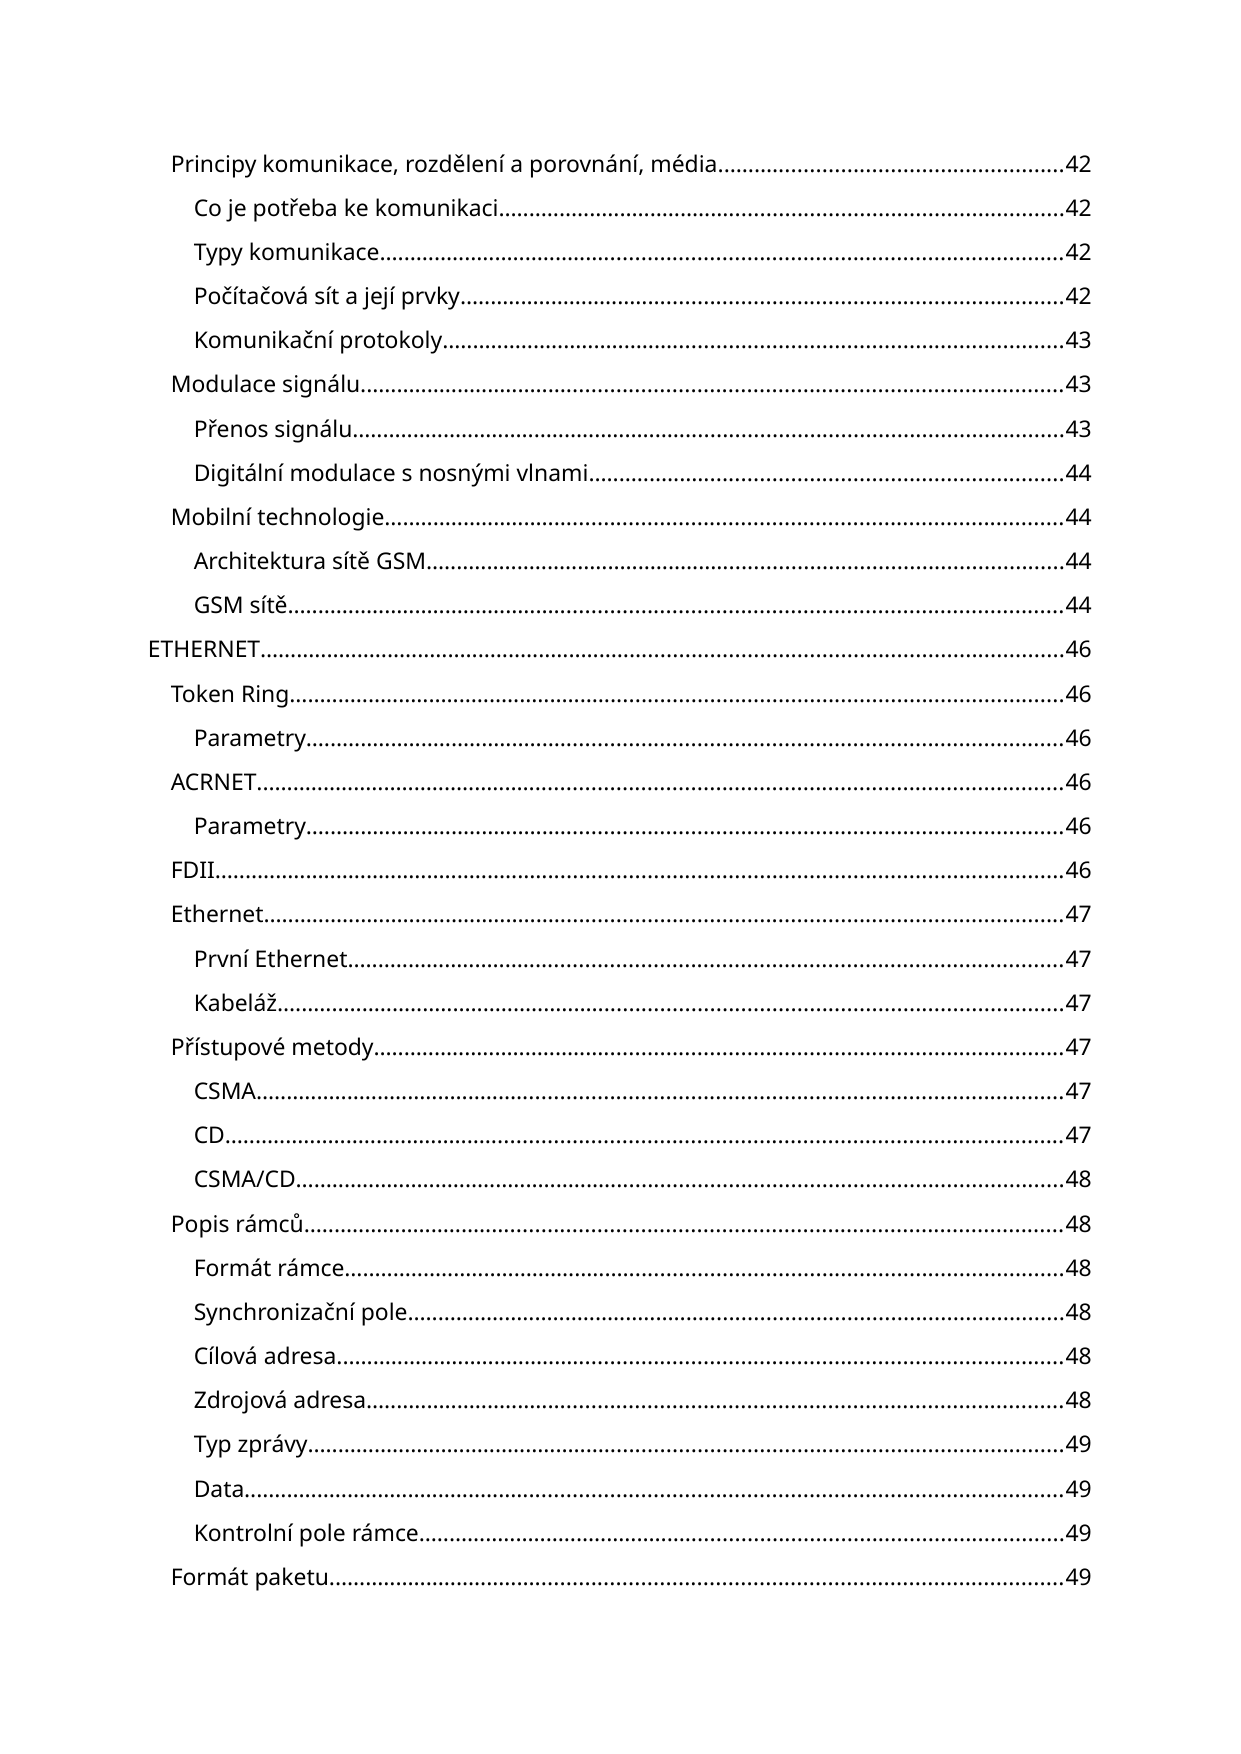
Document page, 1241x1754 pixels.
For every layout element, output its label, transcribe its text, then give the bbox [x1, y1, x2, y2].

text Synchronizační pole 48 [193, 1296, 1093, 1327]
text Parametry 46 [193, 722, 1093, 753]
text Token Ring 46 [171, 678, 1093, 709]
text Co je potřeba ke komunikaci 42 [193, 192, 1093, 223]
text CD 47 [193, 1119, 1093, 1151]
text Počítačová sít a její prvky 42 [193, 280, 1093, 311]
text Parametry 46 [193, 810, 1093, 841]
text CSMA/CD 48 [193, 1163, 1093, 1195]
text FDII 46 [171, 854, 1093, 886]
text Formát rámce 48 [193, 1252, 1093, 1283]
text Kabeláž 47 [193, 987, 1093, 1018]
text Ethernet 47 [171, 898, 1093, 930]
text Zdrojová adresa 48 [193, 1384, 1093, 1416]
text Digitální modulace s nosnými vlnami 44 [193, 457, 1093, 488]
text Modulace signálu 43 [171, 368, 1093, 400]
text Cílová adresa 48 [193, 1340, 1093, 1371]
text Typy komunikace 42 [193, 236, 1093, 267]
text Typ zprávy 49 [193, 1428, 1093, 1460]
text ETHERNET 46 [148, 633, 1093, 665]
text ACRNET 46 [171, 766, 1093, 797]
text První Ethernet 47 [193, 943, 1093, 974]
text Kontrolní pole rámce 49 [193, 1517, 1093, 1548]
text Architektura sítě GSM 44 [193, 545, 1093, 576]
text Přístupové metody 47 [171, 1031, 1093, 1062]
text Přenos signálu 43 [193, 413, 1093, 444]
text Komunikační protokoly 43 [193, 324, 1093, 356]
text Principy komunikace, rozdělení a porovnání, média 42 [171, 148, 1093, 179]
text Mobilní technologie 44 [171, 501, 1093, 532]
text Popis rámců 48 [171, 1208, 1093, 1239]
text Formát paketu 49 [171, 1561, 1093, 1592]
text CSMA 47 [193, 1075, 1093, 1106]
text GSM sítě 44 [193, 589, 1093, 621]
text Data 49 [193, 1473, 1093, 1504]
